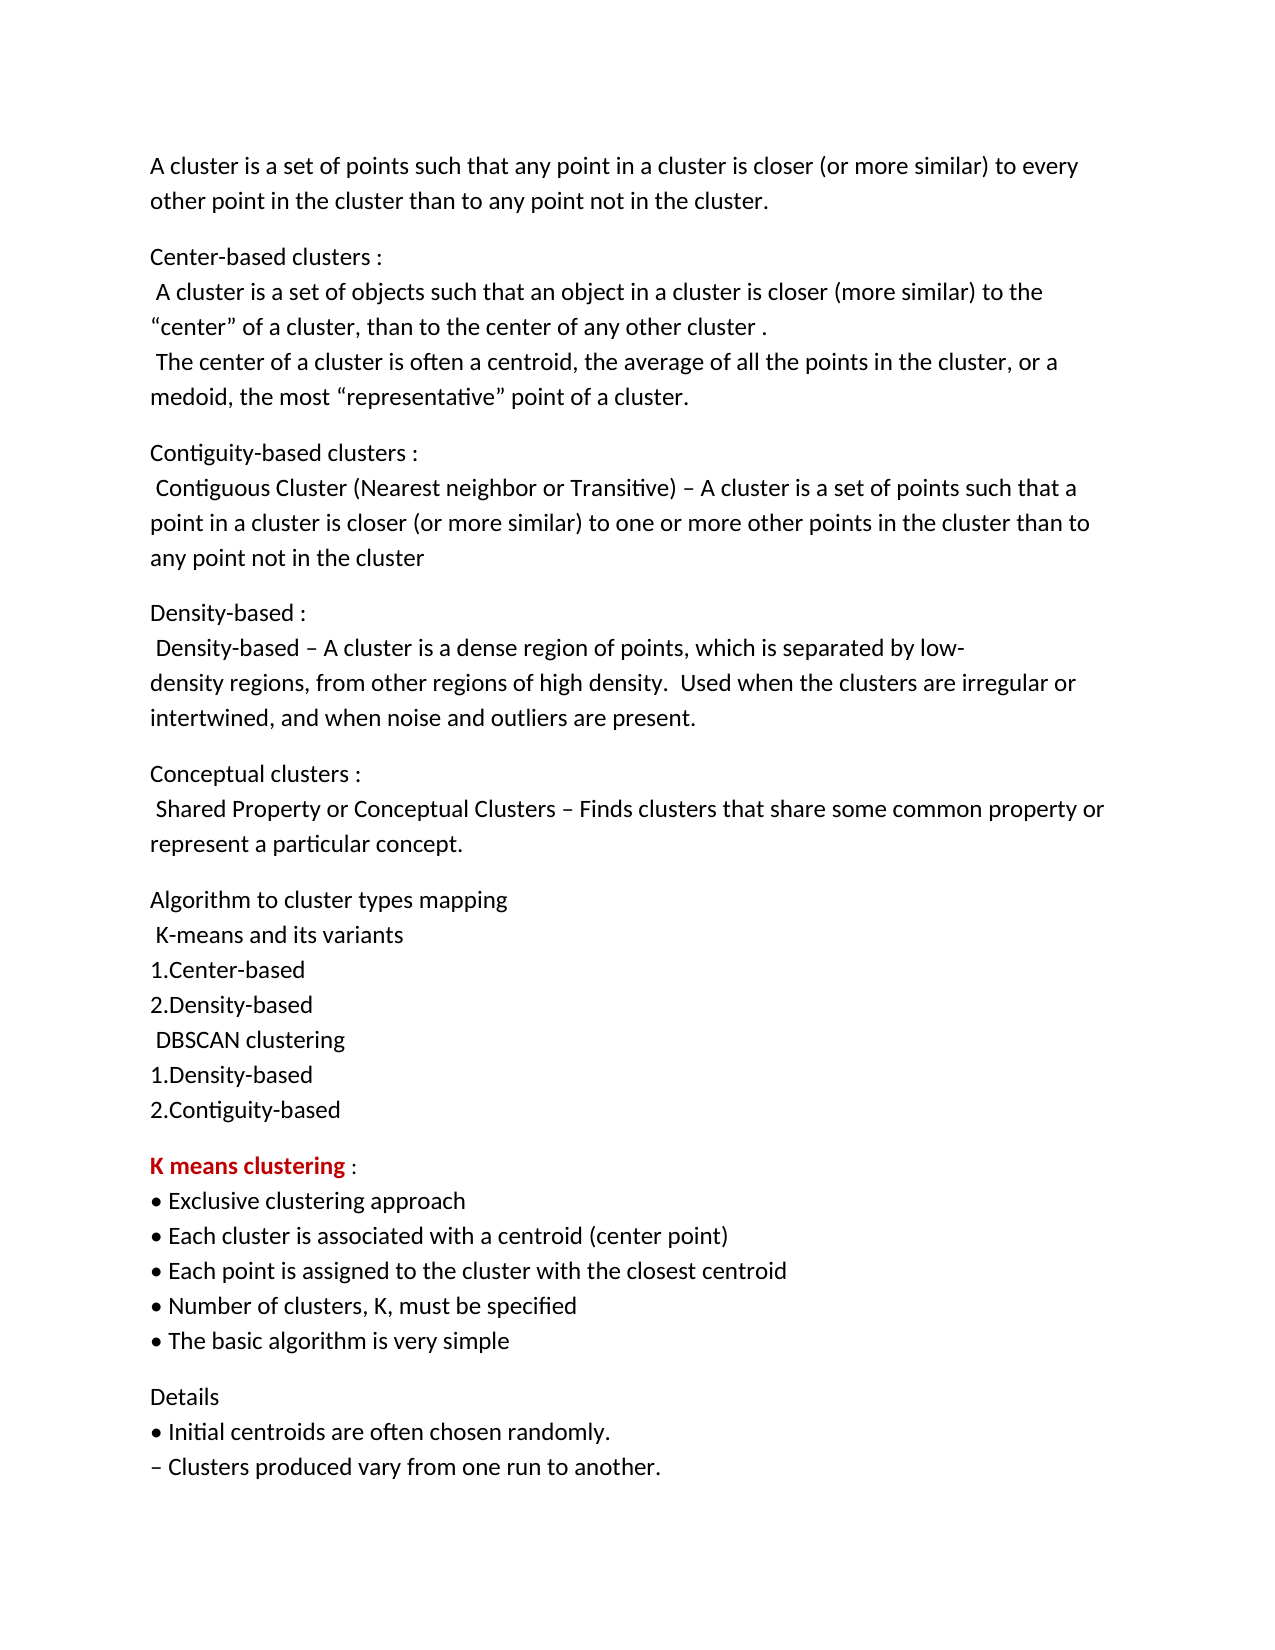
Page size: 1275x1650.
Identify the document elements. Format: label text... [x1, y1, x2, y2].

text Contiguity-based clusters : Contiguous Cluster (Nearest neighbor or Transitive) – A cluster is a set of points such that a point in a cluster is closer (or more similar) to one or more other points in the cluster than to any point not in the cluster [150, 437, 1125, 572]
text Conceptual clusters : Shared Property or Conceptual Clusters – Finds clusters that share some common property or represent a particular concept. [150, 758, 1125, 859]
text A cluster is a set of points such that any point in a cluster is closer (or more similar) to every other point in the cluster than to any point not in the cluster. [150, 150, 1125, 216]
text K means clustering : • Exclusive clustering approach • Each cluster is associated with a centroid (center point) • Each point is assigned to the cluster with the closest centroid • Number of clusters, K, must be specified • The basic algorithm is very simple [150, 1150, 1125, 1356]
text Center-based clusters : A cluster is a set of objects such that an object in a cluster is closer (more similar) to the “center” of a cluster, than to the center of any other cluster . The center of a cluster is often a centroid, the average of all the points in the cluster, or a medoid, the most “representative” point of a cluster. [150, 241, 1125, 411]
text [150, 1381, 1125, 1481]
text Algorithm to cluster types mapping K-means and its variants 1.Center-based 2.Density-based DBSCAN clustering 1.Density-based 2.Contiguity-based [150, 884, 1125, 1125]
text Density-based : Density-based – A cluster is a dense region of points, which is separated by low- density regions, from other regions of high density. Used when the clusters are irregular or intertwined, and when noise and outliers are present. [150, 597, 1125, 733]
